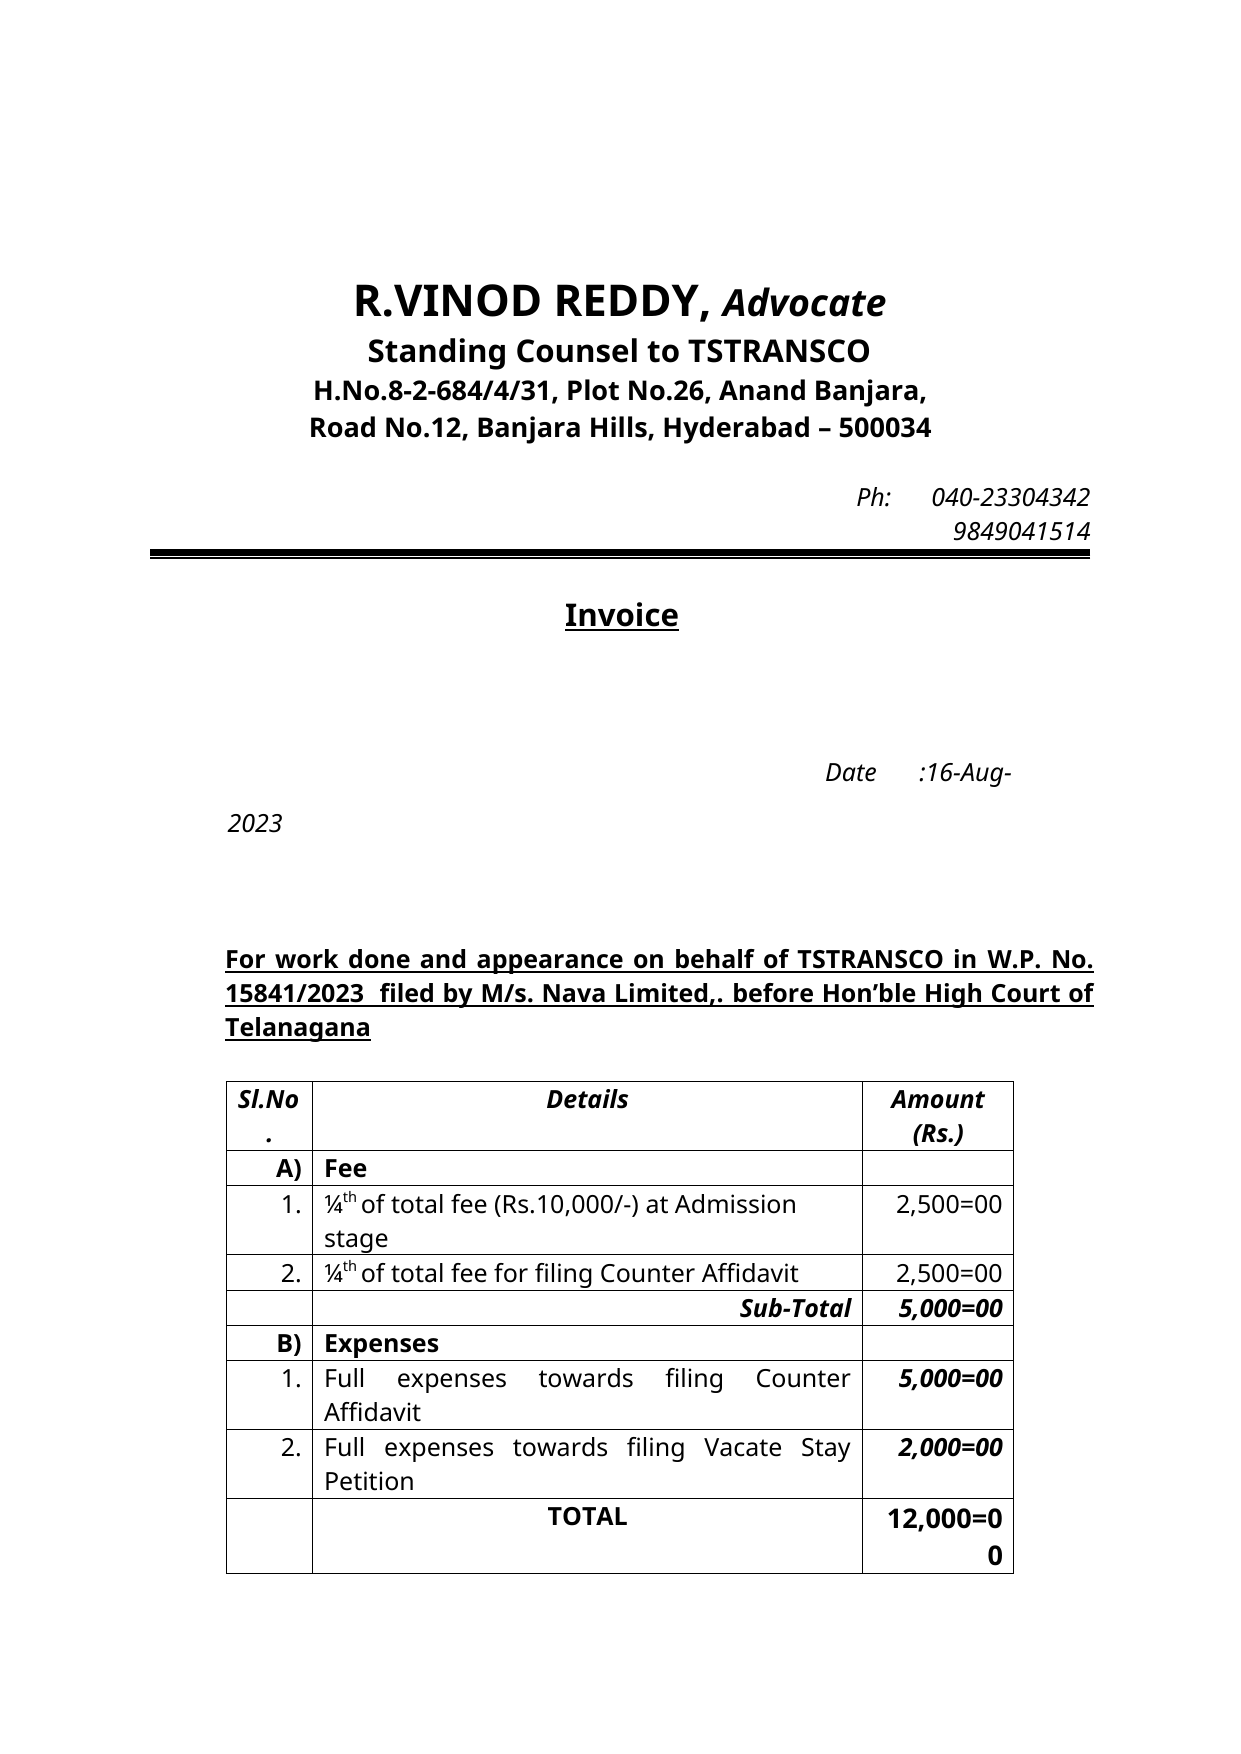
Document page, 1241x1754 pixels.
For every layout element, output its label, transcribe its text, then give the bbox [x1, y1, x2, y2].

text Road No.12, Banjara Hills, Hyderabad – 500034 [150, 408, 1090, 445]
table_cell [227, 1291, 312, 1324]
text Invoice [150, 593, 1094, 635]
table_cell ¼th of total fee for filing Counter Affidavit [313, 1255, 862, 1289]
table_cell [863, 1151, 1013, 1185]
table_cell Full expenses towards filing Vacate Stay Petition [313, 1430, 862, 1498]
text 9849041514 [150, 513, 1090, 549]
table_cell 1. [227, 1186, 312, 1254]
table_cell 2. [227, 1255, 312, 1289]
table_cell B) [227, 1326, 312, 1360]
table_cell 2,500=00 [863, 1186, 1013, 1254]
table_cell Full expenses towards filing Counter Affidavit [313, 1361, 862, 1429]
text Standing Counsel to TSTRANSCO [227, 329, 1012, 371]
table_cell Fee [313, 1151, 862, 1185]
table_cell 2,000=00 [863, 1430, 1013, 1498]
table_header Details [313, 1082, 862, 1150]
table_cell ¼th of total fee (Rs.10,000/-) at Admission stage [313, 1186, 862, 1254]
table_cell A) [227, 1151, 312, 1185]
text R.VINOD REDDY, Advocate [227, 269, 1012, 329]
table_cell Sub-Total [313, 1291, 862, 1324]
text For work done and appearance on behalf of TSTRANSCO in W.P. No. 15841/2023 filed by M/s. Nava Limited,. before Hon’ble High Court of Telanagana [225, 942, 1094, 971]
table_cell 1. [227, 1361, 312, 1429]
text Ph: 040-23304342 [150, 479, 1090, 513]
text For work done and appearance on behalf of TSTRANSCO in W.P. No. 15841/2023 filed by M/s. Nava Limited,. before Hon’ble High Court of Telanagana [225, 973, 1094, 1005]
table_cell 2,500=00 [863, 1255, 1013, 1289]
text Date :16-Aug-2023 [227, 755, 1012, 840]
table_cell [227, 1499, 312, 1573]
text For work done and appearance on behalf of TSTRANSCO in W.P. No. 15841/2023 filed by M/s. Nava Limited,. before Hon’ble High Court of Telanagana [225, 1007, 1094, 1044]
table_cell 12,000=00 [863, 1499, 1013, 1573]
table_cell 5,000=00 [863, 1361, 1013, 1429]
table_cell [863, 1326, 1013, 1360]
table_cell 2. [227, 1430, 312, 1498]
table_cell Expenses [313, 1326, 862, 1360]
table_header Sl.No. [227, 1082, 312, 1150]
table_cell 5,000=00 [863, 1291, 1013, 1324]
table_cell TOTAL [313, 1499, 862, 1573]
text H.No.8-2-684/4/31, Plot No.26, Anand Banjara, [150, 371, 1090, 408]
table_header Amount (Rs.) [863, 1082, 1013, 1150]
